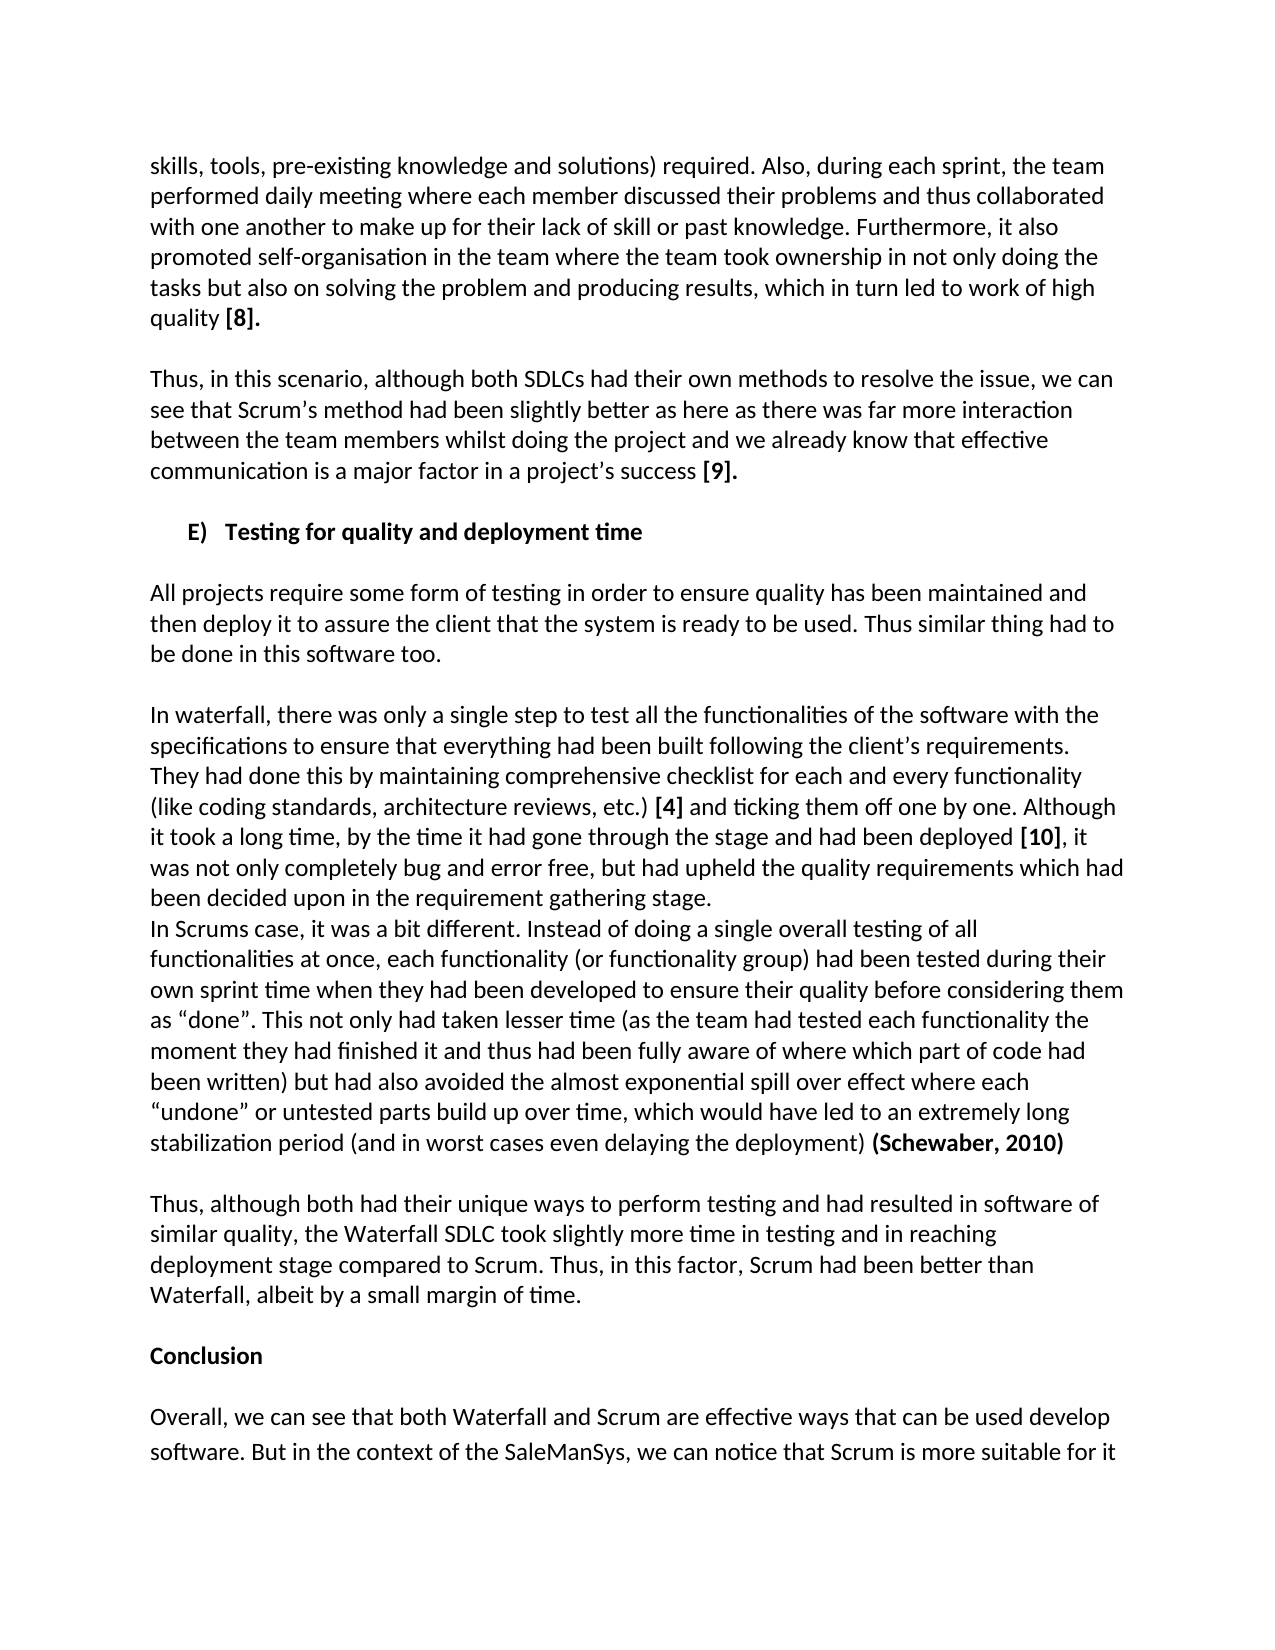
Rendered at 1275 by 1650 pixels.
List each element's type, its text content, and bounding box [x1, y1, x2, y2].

text In waterfall, there was only a single step to test all the functionalities of the software with the specifications to ensure that everything had been built following the client’s requirements. They had done this by maintaining comprehensive checklist for each and every functionality (like coding standards, architecture reviews, etc.) [4] and ticking them off one by one. Although it took a long time, by the time it had gone through the stage and had been deployed [10], it was not only completely bug and error free, but had upheld the quality requirements which had been decided upon in the requirement gathering stage. [150, 699, 1125, 913]
text In Scrums case, it was a bit different. Instead of doing a single overall testing of all functionalities at once, each functionality (or functionality group) had been tested during their own sprint time when they had been developed to ensure their quality before considering them as “done”. This not only had taken lesser time (as the team had tested each functionality the moment they had finished it and thus had been fully aware of where which part of code had been written) but had also avoided the almost exponential spill over effect where each “undone” or untested parts build up over time, which would have led to an extremely long stabilization period (and in worst cases even delaying the deployment) (Schewaber, 2010) [150, 913, 1125, 1157]
text Thus, although both had their unique ways to perform testing and had resulted in software of similar quality, the Waterfall SDLC took slightly more time in testing and in reaching deployment stage compared to Scrum. Thus, in this factor, Scrum had been better than Waterfall, albeit by a small margin of time. [150, 1188, 1125, 1310]
text Thus, in this scenario, although both SDLCs had their own methods to resolve the issue, we can see that Scrum’s method had been slightly better as here as there was far more interaction between the team members whilst doing the project and we already know that effective communication is a major factor in a project’s success [9]. [150, 364, 1125, 486]
list Testing for quality and deployment time [187, 516, 1125, 547]
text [150, 1401, 1125, 1467]
text Conclusion [150, 1340, 1125, 1371]
text All projects require some form of testing in order to ensure quality has been maintained and then deploy it to assure the client that the system is ready to be used. Thus similar thing had to be done in this software too. [150, 577, 1125, 669]
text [150, 150, 1125, 333]
